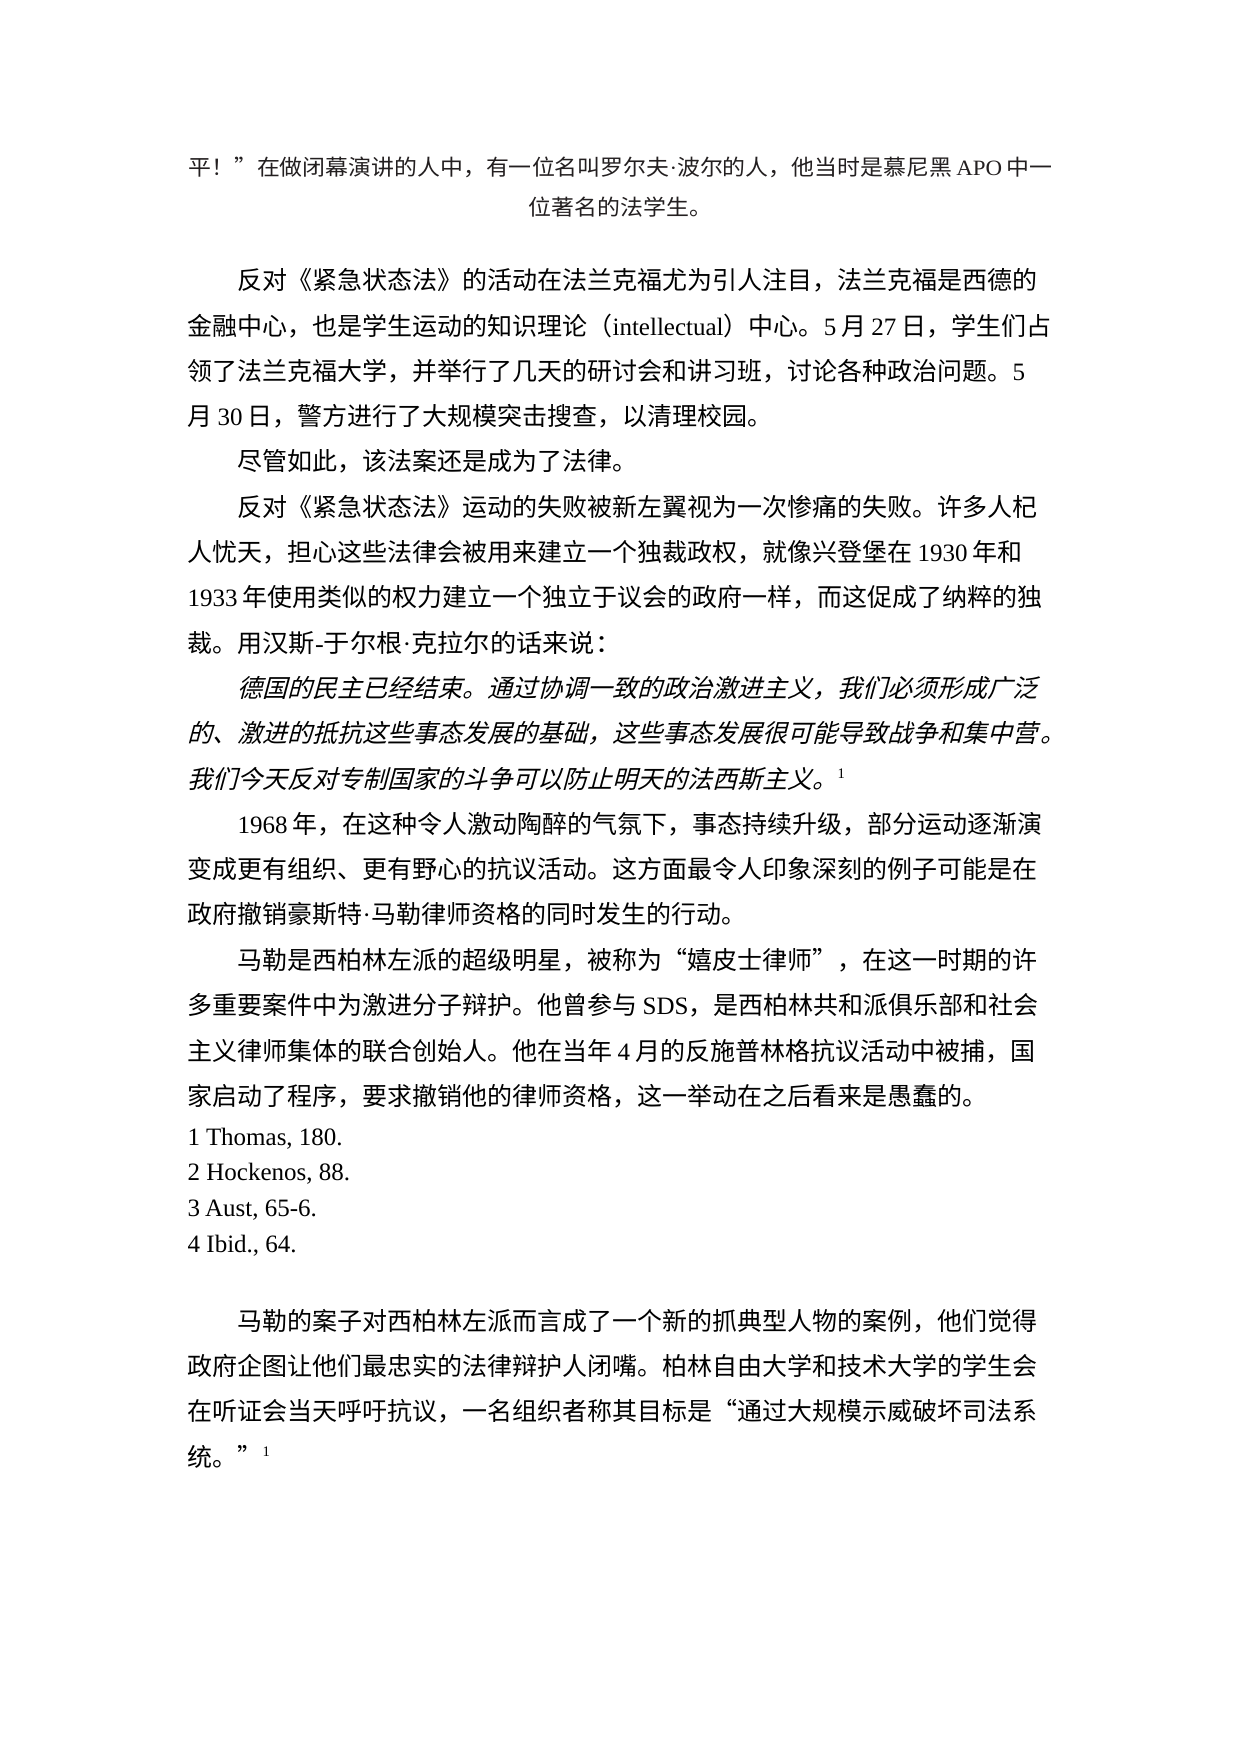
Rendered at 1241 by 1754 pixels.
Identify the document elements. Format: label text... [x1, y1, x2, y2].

text 3 Aust, 65-6. [187, 1193, 1053, 1222]
text 反对《紧急状态法》的活动在法兰克福尤为引人注目，法兰克福是西德的金融中心，也是学生运动的知识理论（intellectual）中心。5月27日，学生们占领了法兰克福大学，并举行了几天的研讨会和讲习班，讨论各种政治问题。5月30日，警方进行了大规模突击搜查，以清理校园。 [187, 261, 1053, 433]
text 尽管如此，该法案还是成为了法律。 [187, 442, 1053, 478]
text 4 Ibid., 64. [187, 1229, 1053, 1258]
text 1968年，在这种令人激动陶醉的气氛下，事态持续升级，部分运动逐渐演变成更有组织、更有野心的抗议活动。这方面最令人印象深刻的例子可能是在政府撤销豪斯特·马勒律师资格的同时发生的行动。 [187, 804, 1053, 931]
text 1 Thomas, 180. [187, 1122, 1053, 1150]
text 2 Hockenos, 88. [187, 1157, 1053, 1186]
text 德国的民主已经结束。通过协调一致的政治激进主义，我们必须形成广泛的、激进的抵抗这些事态发展的基础，这些事态发展很可能导致战争和集中营。我们今天反对专制国家的斗争可以防止明天的法西斯主义。1 [187, 668, 1053, 795]
text 马勒的案子对西柏林左派而言成了一个新的抓典型人物的案例，他们觉得政府企图让他们最忠实的法律辩护人闭嘴。柏林自由大学和技术大学的学生会在听证会当天呼吁抗议，一名组织者称其目标是“通过大规模示威破坏司法系统。”1 [187, 1301, 1053, 1473]
text 一场抗议《紧急状态法》集会的海报：“《紧急状态法》计划的是战争，而不是和平！”在做闭幕演讲的人中，有一位名叫罗尔夫·波尔的人，他当时是慕尼黑APO中一位著名的法学生。 [187, 150, 1053, 221]
text 马勒是西柏林左派的超级明星，被称为“嬉皮士律师”，在这一时期的许多重要案件中为激进分子辩护。他曾参与SDS，是西柏林共和派俱乐部和社会主义律师集体的联合创始人。他在当年4月的反施普林格抗议活动中被捕，国家启动了程序，要求撤销他的律师资格，这一举动在之后看来是愚蠢的。 [187, 940, 1053, 1112]
text 反对《紧急状态法》运动的失败被新左翼视为一次惨痛的失败。许多人杞人忧天，担心这些法律会被用来建立一个独裁政权，就像兴登堡在1930年和1933年使用类似的权力建立一个独立于议会的政府一样，而这促成了纳粹的独裁。用汉斯-于尔根·克拉尔的话来说： [187, 487, 1053, 659]
